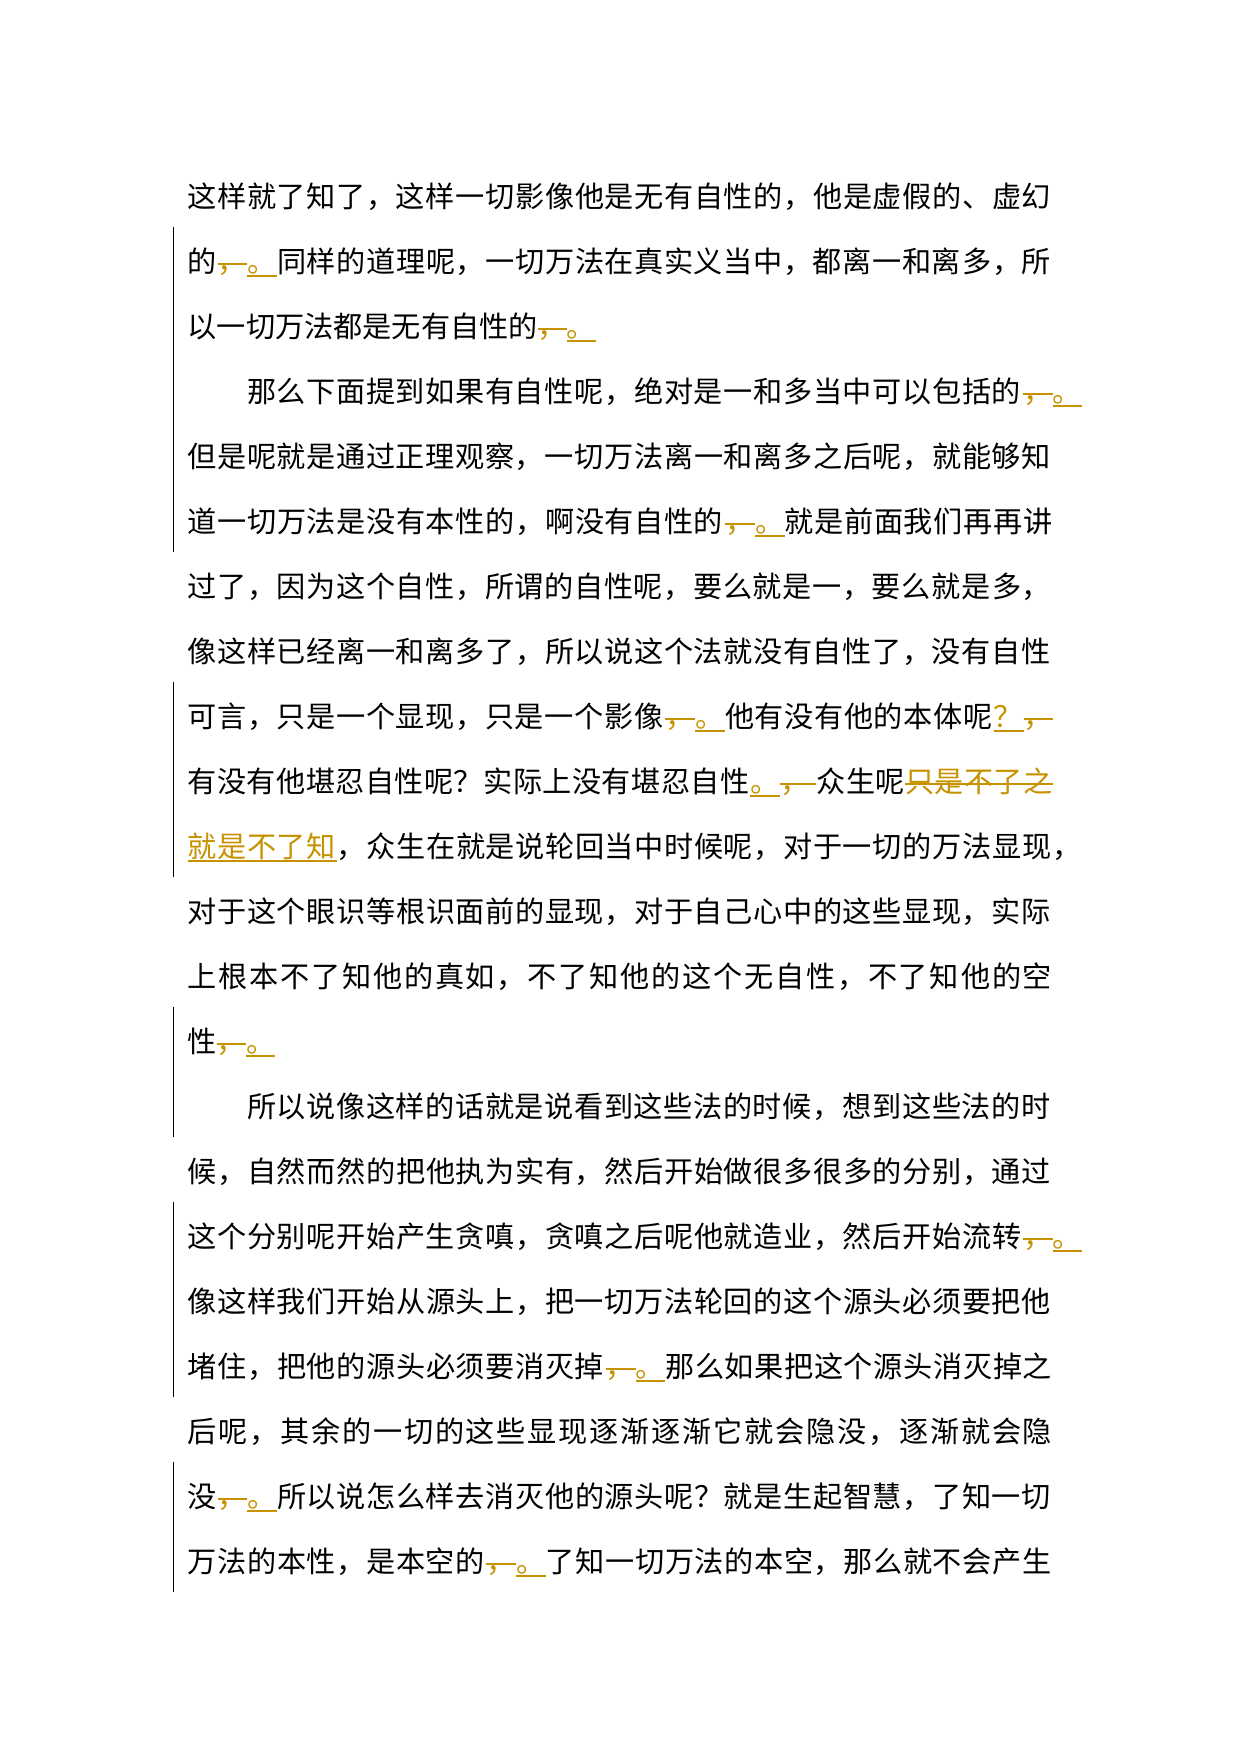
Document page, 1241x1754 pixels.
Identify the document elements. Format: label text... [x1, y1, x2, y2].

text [187, 162, 1053, 357]
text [187, 1072, 1053, 1592]
text 那么下面提到如果有自性呢，绝对是一和多当中可以包括的但是呢就是通过正理观察，一切万法离一和离多之后呢，就能够知道一切万法是没有本性的，啊没有自性的就是前面我们再再讲过了，因为这个自性，所谓的自性呢，要么就是一，要么就是多，像这样已经离一和离多了，所以说这个法就没有自性了，没有自性可言，只是一个显现，只是一个影像他有没有他的本体呢有没有他堪忍自性呢？实际上没有堪忍自性众生呢，众生在就是说轮回当中时候呢，对于一切的万法显现，对于这个眼识等根识面前的显现，对于自己心中的这些显现，实际上根本不了知他的真如，不了知他的这个无自性，不了知他的空性 [187, 357, 1053, 1072]
